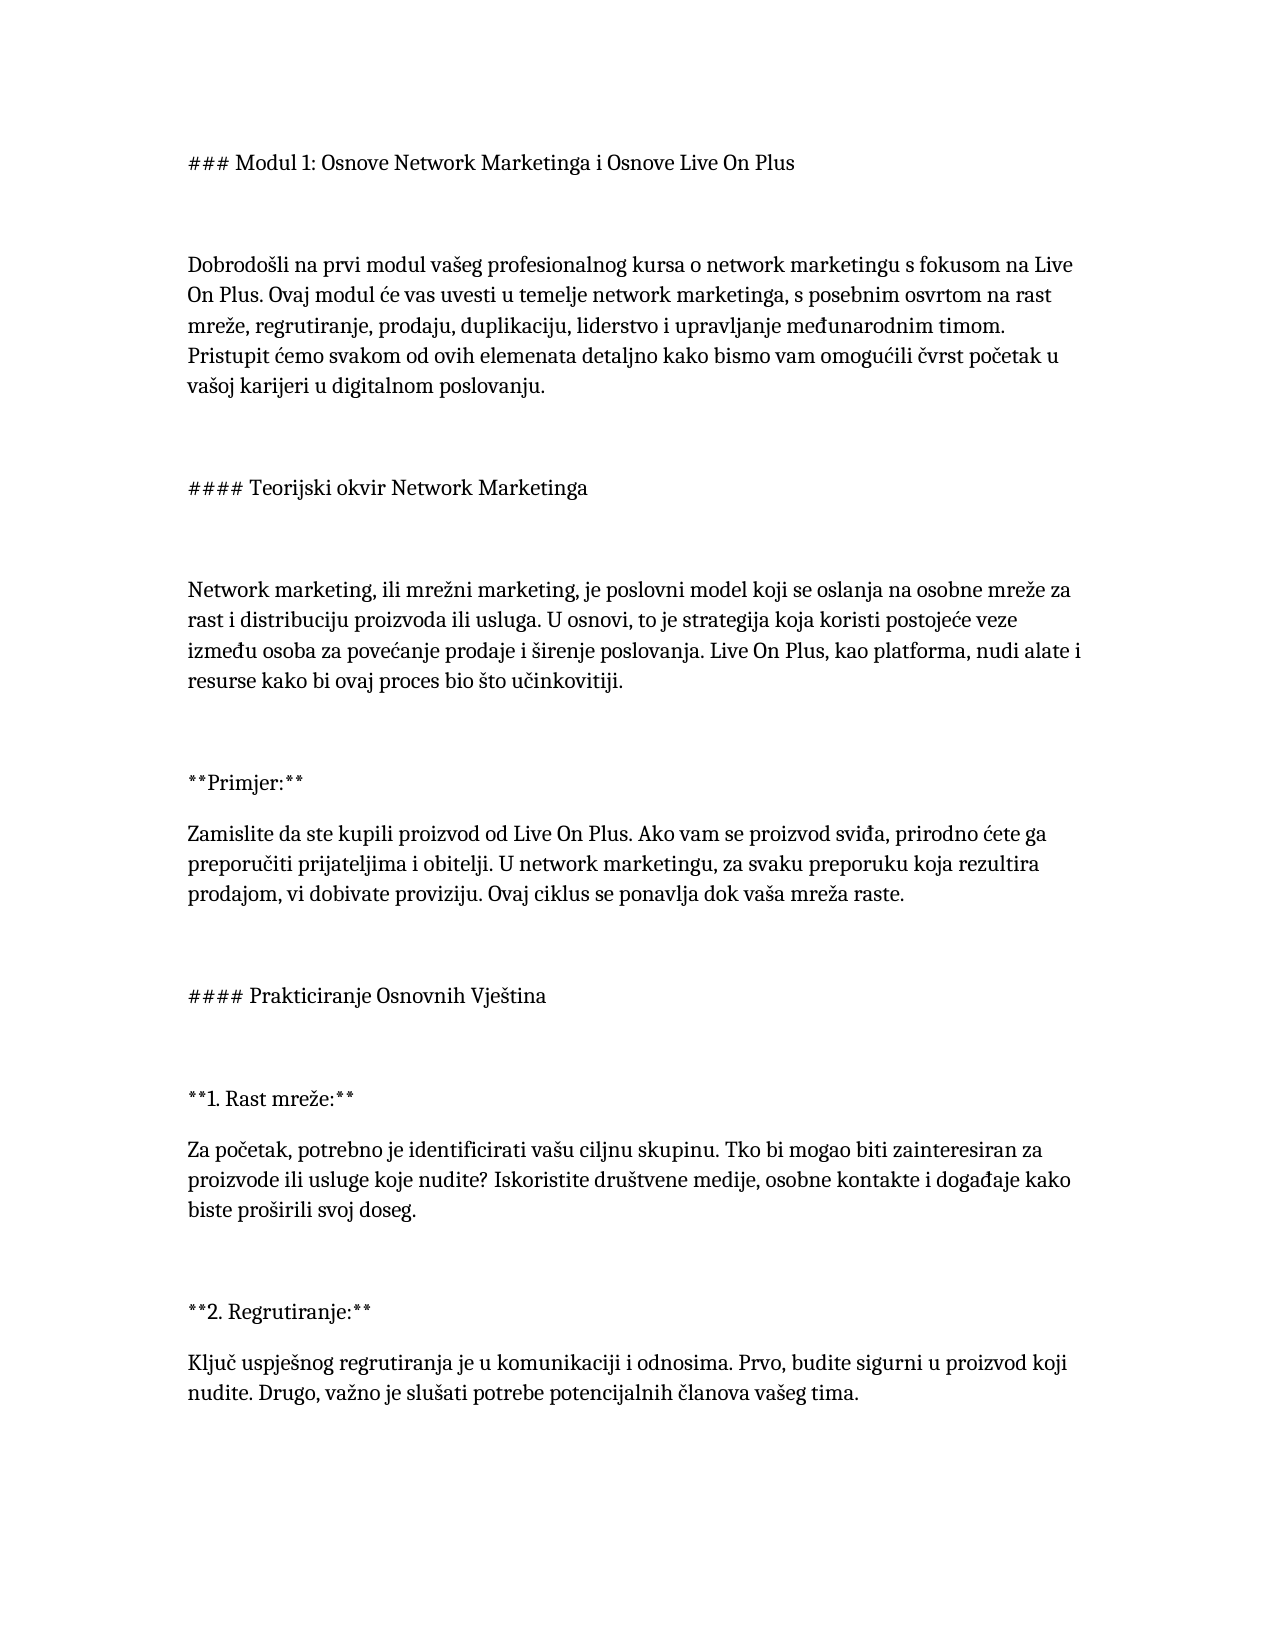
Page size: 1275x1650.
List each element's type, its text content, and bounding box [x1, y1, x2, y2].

text **2. Regrutiranje:** [187, 1299, 1087, 1325]
text Dobrodošli na prvi modul vašeg profesionalnog kursa o network marketingu s fokusom na Live On Plus. Ovaj modul će vas uvesti u temelje network marketinga, s posebnim osvrtom na rast mreže, regrutiranje, prodaju, duplikaciju, liderstvo i upravljanje međunarodnim timom. Pristupit ćemo svakom od ovih elemenata detaljno kako bismo vam omogućili čvrst početak u vašoj karijeri u digitalnom poslovanju. [187, 252, 1087, 399]
text Za početak, potrebno je identificirati vašu ciljnu skupinu. Tko bi mogao biti zainteresiran za proizvode ili usluge koje nudite? Iskoristite društvene medije, osobne kontakte i događaje kako biste proširili svoj doseg. [187, 1136, 1087, 1223]
text Zamislite da ste kupili proizvod od Live On Plus. Ako vam se proizvod sviđa, prirodno ćete ga preporučiti prijateljima i obitelji. U network marketingu, za svaku preporuku koja rezultira prodajom, vi dobivate proviziju. Ovaj ciklus se ponavlja dok vaša mreža raste. [187, 821, 1087, 908]
text #### Prakticiranje Osnovnih Vještina [187, 983, 1087, 1010]
text Network marketing, ili mrežni marketing, je poslovni model koji se oslanja na osobne mreže za rast i distribuciju proizvoda ili usluga. U osnovi, to je strategija koja koristi postojeće veze između osoba za povećanje prodaje i širenje poslovanja. Live On Plus, kao platforma, nudi alate i resurse kako bi ovaj proces bio što učinkovitiji. [187, 577, 1087, 694]
text ### Modul 1: Osnove Network Marketinga i Osnove Live On Plus [187, 150, 1087, 176]
text #### Teorijski okvir Network Marketinga [187, 475, 1087, 501]
text Ključ uspješnog regrutiranja je u komunikaciji i odnosima. Prvo, budite sigurni u proizvod koji nudite. Drugo, važno je slušati potrebe potencijalnih članova vašeg tima. [187, 1350, 1087, 1407]
text **Primjer:** [187, 770, 1087, 796]
text **1. Rast mreže:** [187, 1085, 1087, 1112]
